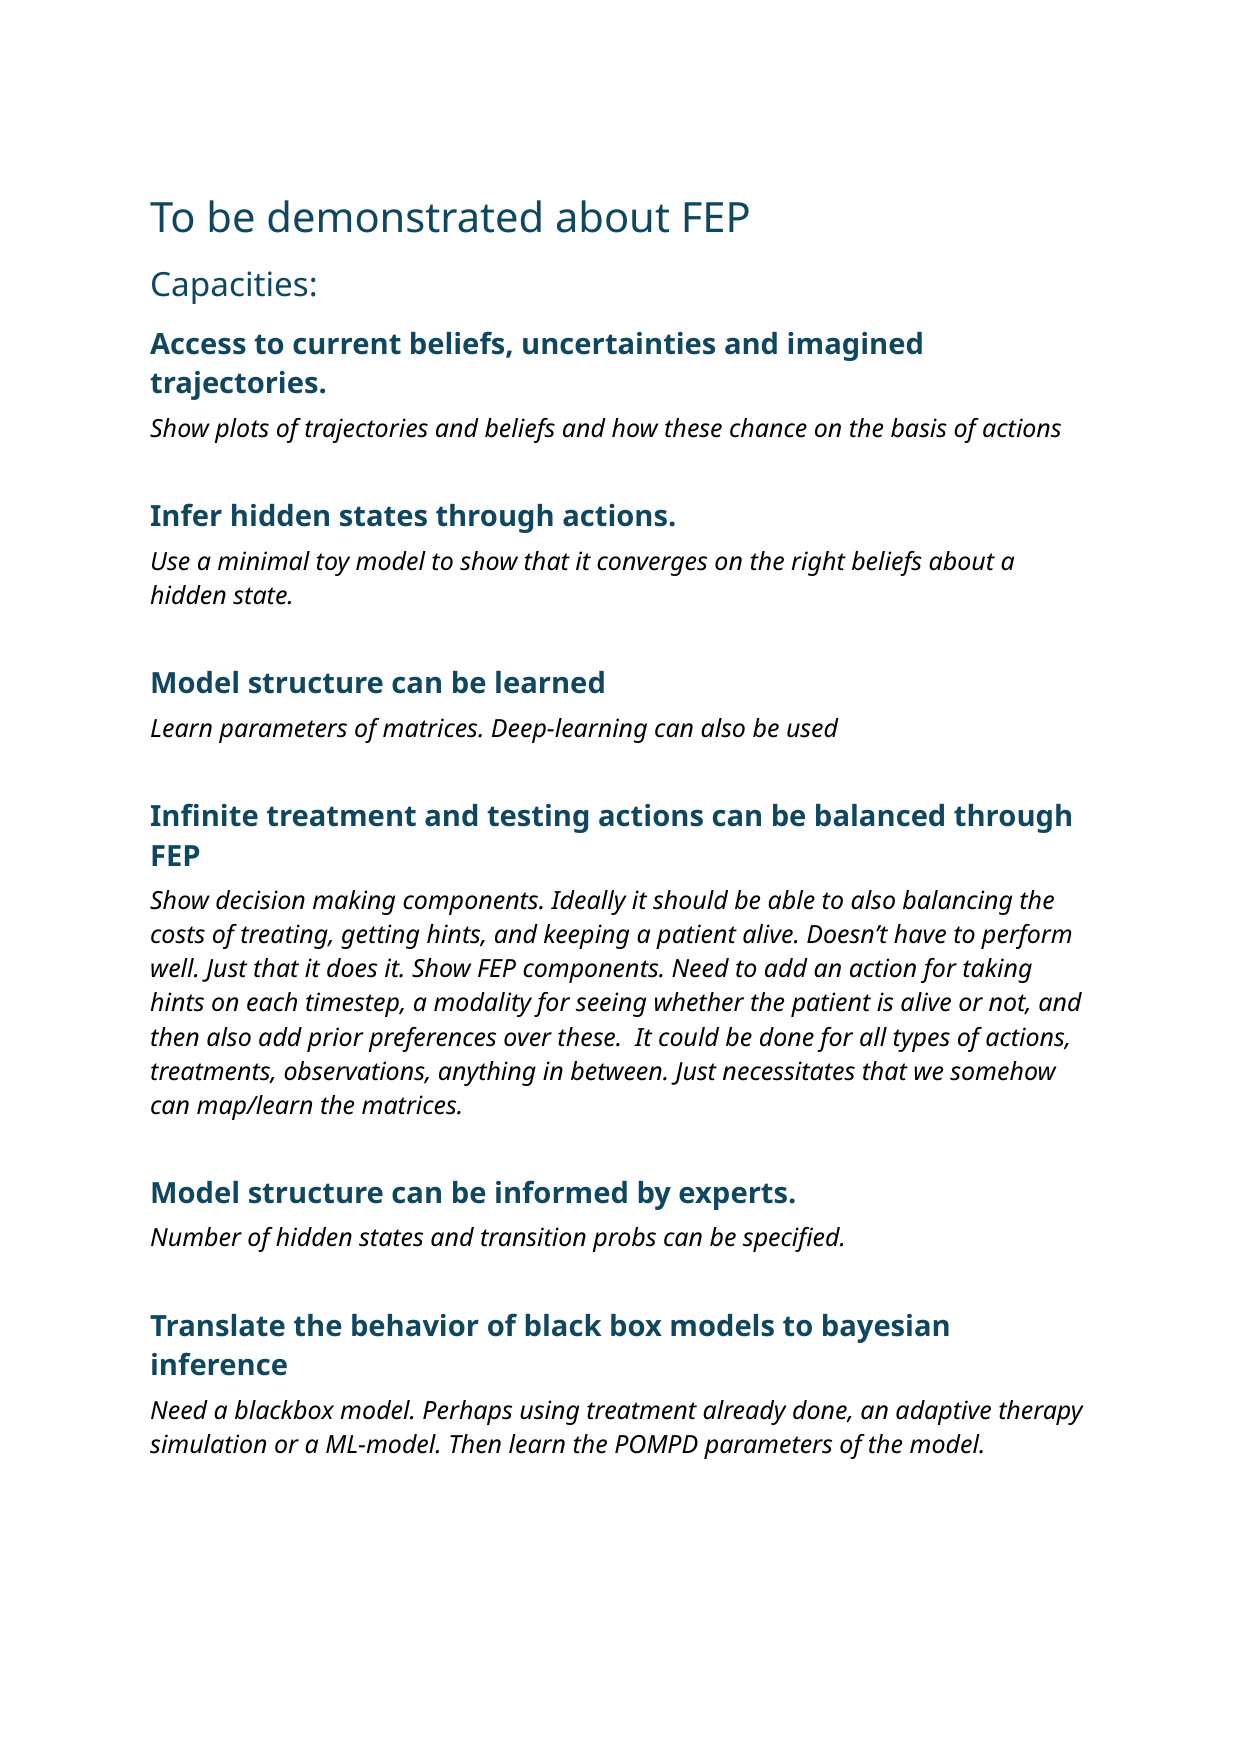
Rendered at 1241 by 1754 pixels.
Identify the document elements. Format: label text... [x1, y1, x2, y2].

text Use a minimal toy model to show that it converges on the right beliefs about a hidden state. [150, 543, 1090, 612]
text Number of hidden states and transition probs can be specified. [150, 1220, 1090, 1254]
subtitle Capacities: [150, 261, 1090, 306]
subtitle Translate the behavior of black box models to bayesian inference [150, 1305, 1090, 1384]
subtitle Access to current beliefs, uncertainties and imagined trajectories. [150, 323, 1090, 402]
subtitle Model structure can be learned [150, 662, 1090, 702]
text Need a blackbox model. Perhaps using treatment already done, an adaptive therapy simulation or a ML-model. Then learn the POMPD parameters of the model. [150, 1393, 1090, 1461]
subtitle Infinite treatment and testing actions can be balanced through FEP [150, 795, 1090, 874]
text Show decision making components. Ideally it should be able to also balancing the costs of treating, getting hints, and keeping a patient alive. Doesn’t have to perform well. Just that it does it. Show FEP components. Need to add an action for taking hints on each timestep, a modality for seeing whether the patient is alive or not, and then also add prior preferences over these. It could be done for all types of actions, treatments, observations, anything in between. Just necessitates that we somehow can map/learn the matrices. [150, 883, 1090, 1121]
subtitle Infer hidden states through actions. [150, 496, 1090, 535]
subtitle Model structure can be informed by experts. [150, 1172, 1090, 1212]
text Learn parameters of matrices. Deep-learning can also be used [150, 710, 1090, 744]
subtitle To be demonstrated about FEP [150, 187, 1090, 244]
text Show plots of trajectories and beliefs and how these chance on the basis of actions [150, 411, 1090, 445]
